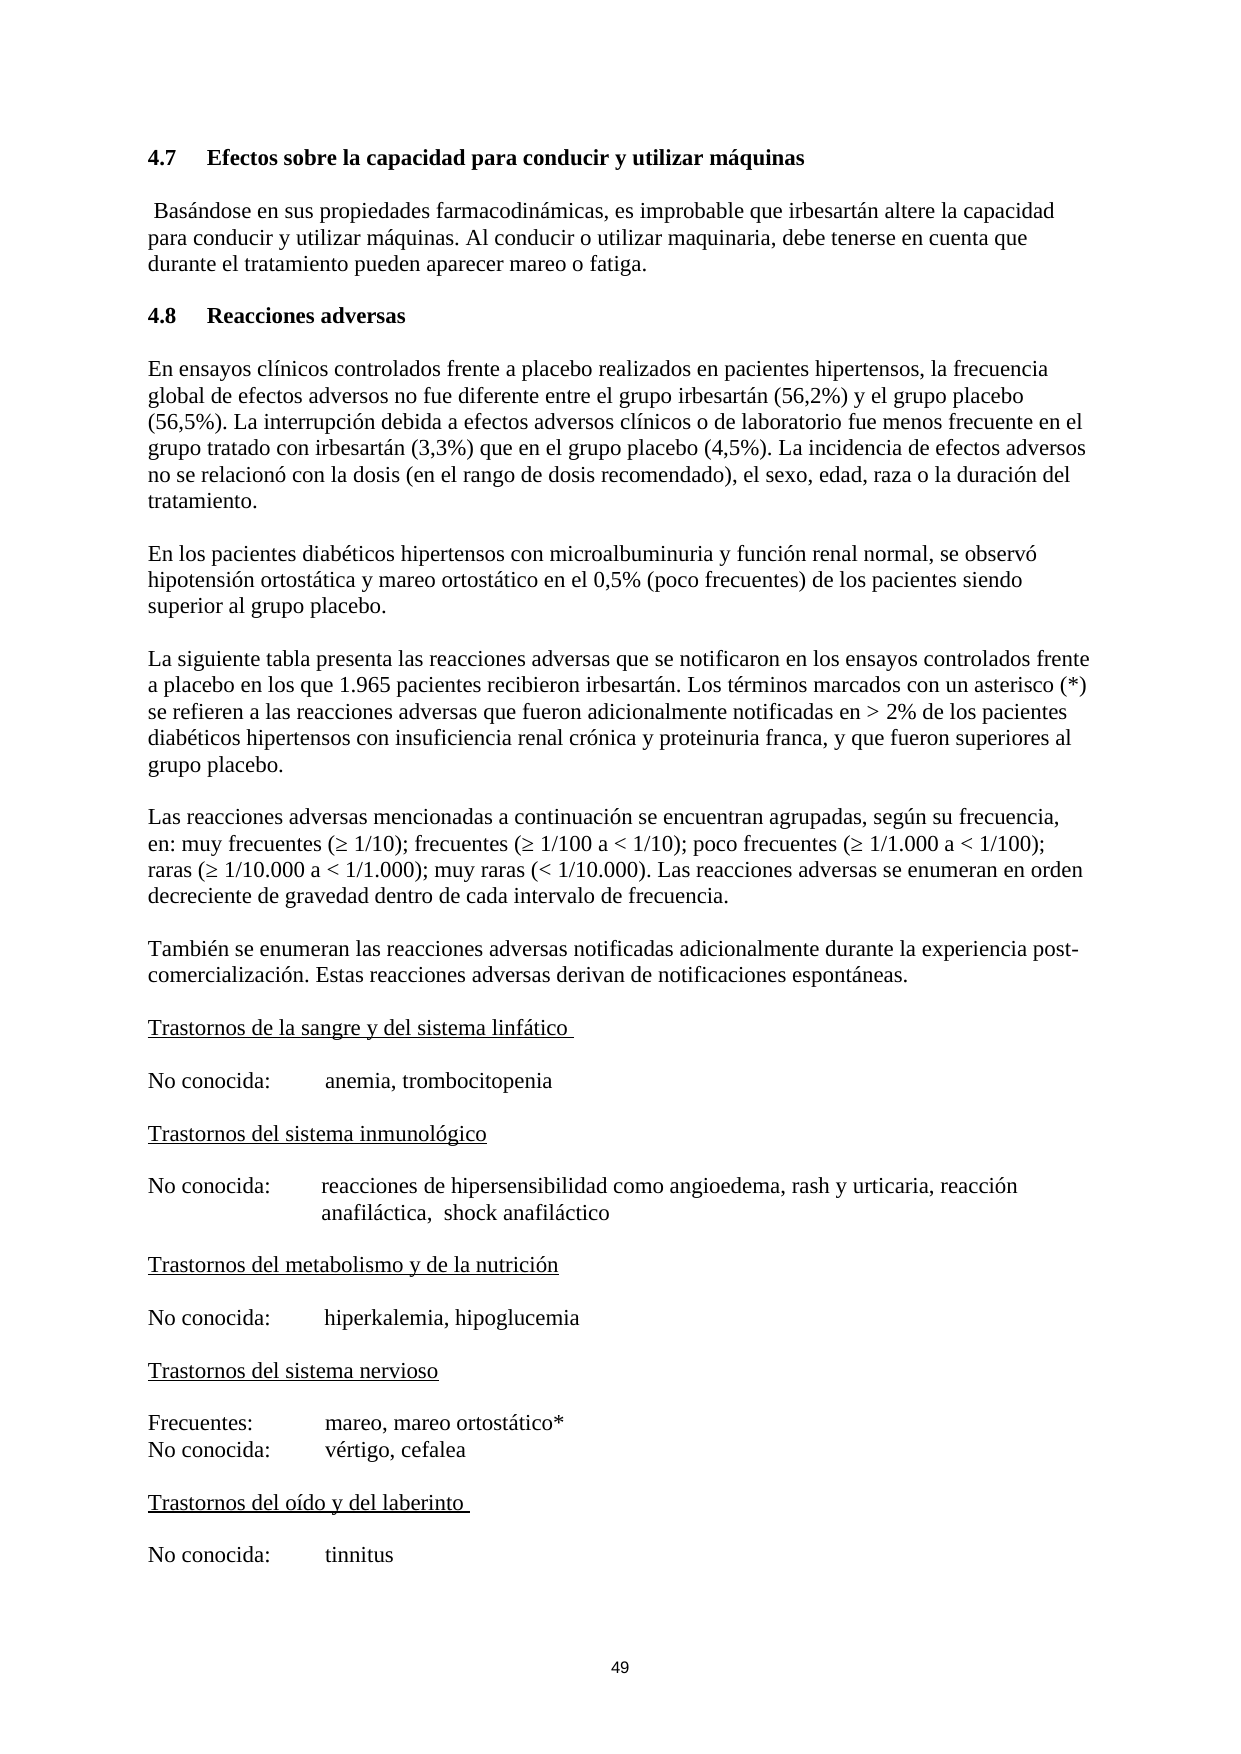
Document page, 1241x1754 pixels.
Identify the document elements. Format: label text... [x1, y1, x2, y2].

text También se enumeran las reacciones adversas notificadas adicionalmente durante la experiencia post-comercialización. Estas reacciones adversas derivan de notificaciones espontáneas. [148, 935, 1093, 988]
text Trastornos de la sangre y del sistema linfático [148, 1014, 1093, 1041]
text Trastornos del sistema inmunológico [148, 1119, 1093, 1146]
text Las reacciones adversas mencionadas a continuación se encuentran agrupadas, según su frecuencia, en: muy frecuentes (≥ 1/10); frecuentes (≥ 1/100 a < 1/10); poco frecuentes (≥ 1/1.000 a < 1/100); raras (≥ 1/10.000 a < 1/1.000); muy raras (< 1/10.000). Las reacciones adversas se enumeran en orden decreciente de gravedad dentro de cada intervalo de frecuencia. [148, 803, 1093, 909]
text No conocida: hiperkalemia, hipoglucemia [148, 1304, 1093, 1330]
text No conocida: anemia, trombocitopenia [148, 1067, 1093, 1093]
text Frecuentes: mareo, mareo ortostático* [148, 1409, 1093, 1436]
text No conocida: tinnitus [148, 1541, 1093, 1568]
text No conocida: vértigo, cefalea [148, 1436, 1093, 1462]
text Trastornos del sistema nervioso [148, 1357, 1093, 1383]
text En los pacientes diabéticos hipertensos con microalbuminuria y función renal normal, se observó hipotensión ortostática y mareo ortostático en el 0,5% (poco frecuentes) de los pacientes siendo superior al grupo placebo. [148, 540, 1093, 619]
text Basándose en sus propiedades farmacodinámicas, es improbable que irbesartán altere la capacidad para conducir y utilizar máquinas. Al conducir o utilizar maquinaria, debe tenerse en cuenta que durante el tratamiento pueden aparecer mareo o fatiga. [148, 197, 1093, 276]
text En ensayos clínicos controlados frente a placebo realizados en pacientes hipertensos, la frecuencia global de efectos adversos no fue diferente entre el grupo irbesartán (56,2%) y el grupo placebo (56,5%). La interrupción debida a efectos adversos clínicos o de laboratorio fue menos frecuente en el grupo tratado con irbesartán (3,3%) que en el grupo placebo (4,5%). La incidencia de efectos adversos no se relacionó con la dosis (en el rango de dosis recomendado), el sexo, edad, raza o la duración del tratamiento. [148, 355, 1093, 513]
text La siguiente tabla presenta las reacciones adversas que se notificaron en los ensayos controlados frente a placebo en los que 1.965 pacientes recibieron irbesartán. Los términos marcados con un asterisco (*) se refieren a las reacciones adversas que fueron adicionalmente notificadas en > 2% de los pacientes diabéticos hipertensos con insuficiencia renal crónica y proteinuria franca, y que fueron superiores al grupo placebo. [148, 645, 1093, 777]
subtitle 4.7 Efectos sobre la capacidad para conducir y utilizar máquinas [148, 144, 1093, 171]
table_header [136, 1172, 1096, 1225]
text Trastornos del oído y del laberinto [148, 1488, 1093, 1515]
subtitle 4.8 Reacciones adversas [148, 303, 1093, 329]
text Trastornos del metabolismo y de la nutrición [148, 1251, 1093, 1278]
